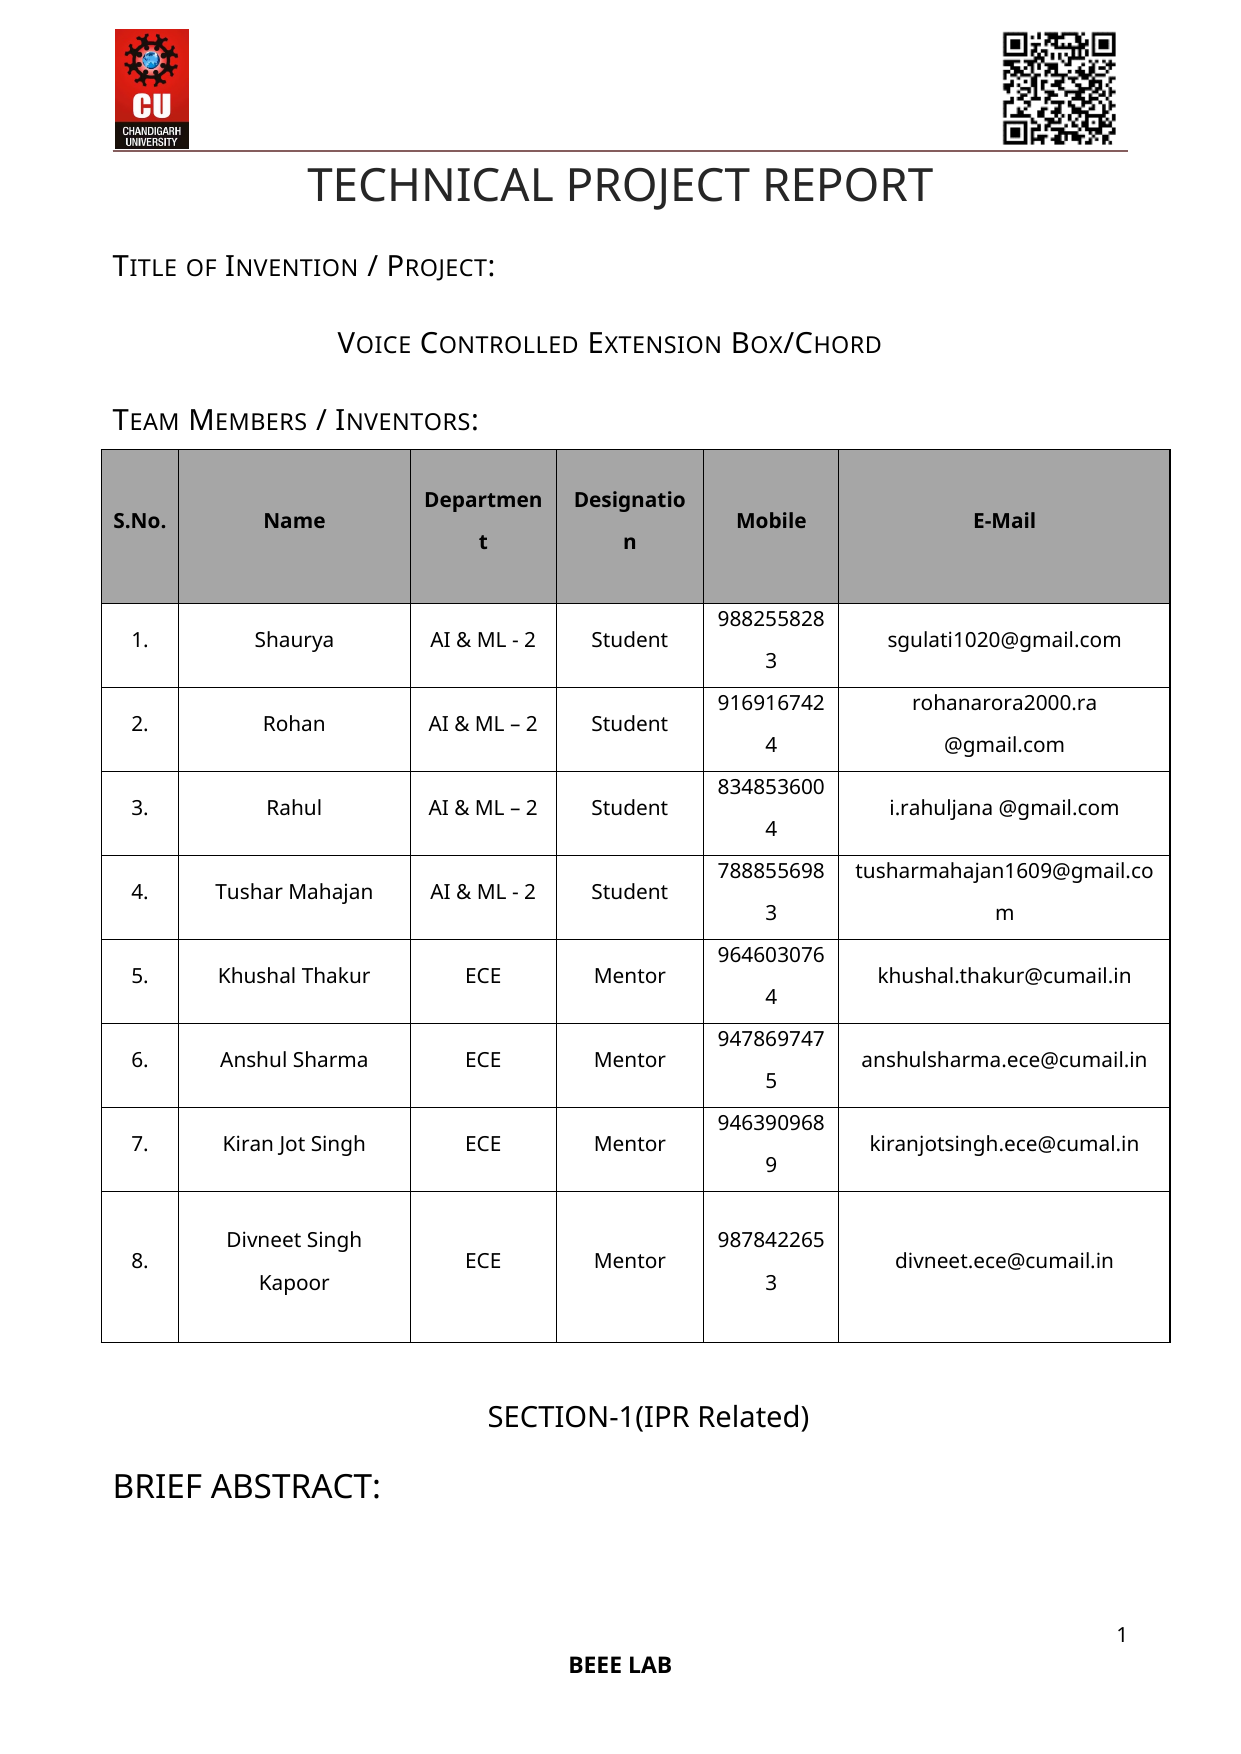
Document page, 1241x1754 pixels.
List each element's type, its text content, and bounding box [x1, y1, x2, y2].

table_cell divneet.ece@cumail.in [839, 1192, 1169, 1342]
table_cell AI & ML - 2 [411, 604, 556, 687]
table_cell Rohan [179, 688, 410, 771]
table_cell 9478697475 [704, 1024, 838, 1107]
table_cell Mentor [557, 1108, 703, 1191]
title TECHNICAL PROJECT REPORT [112, 151, 1128, 214]
table_cell 9646030764 [704, 940, 838, 1023]
table_cell anshulsharma.ece@cumail.in [839, 1024, 1169, 1107]
table_cell Tushar Mahajan [179, 856, 410, 939]
table_cell 7. [102, 1108, 178, 1191]
table_cell i.rahuljana @gmail.com [839, 772, 1169, 855]
table_cell 9878422653 [704, 1192, 838, 1342]
table_cell Shaurya [179, 604, 410, 687]
table_cell Mentor [557, 1024, 703, 1107]
table_header Mobile [704, 450, 838, 603]
table_header Designation [557, 450, 703, 603]
table_cell 6. [102, 1024, 178, 1107]
table_cell Student [557, 688, 703, 771]
table_header S.No. [102, 450, 178, 603]
table_cell 3. [102, 772, 178, 855]
table_cell Divneet Singh Kapoor [179, 1192, 410, 1342]
table_cell Mentor [557, 940, 703, 1023]
table_cell 4. [102, 856, 178, 939]
table_header Name [179, 450, 410, 603]
table_cell 1. [102, 604, 178, 687]
table_cell 9463909689 [704, 1108, 838, 1191]
table_cell sgulati1020@gmail.com [839, 604, 1169, 687]
table_cell AI & ML – 2 [411, 688, 556, 771]
picture [115, 29, 189, 149]
subtitle Team Members / Inventors: [112, 399, 1128, 439]
table_cell Anshul Sharma [179, 1024, 410, 1107]
picture [1000, 30, 1119, 150]
table_cell Student [557, 772, 703, 855]
text BRIEF ABSTRACT: [112, 1463, 1128, 1508]
subtitle Voice Controlled Extension Box/Chord [262, 323, 1128, 362]
table_cell Mentor [557, 1192, 703, 1342]
table_cell tusharmahajan1609@gmail.com [839, 856, 1169, 939]
table_cell AI & ML – 2 [411, 772, 556, 855]
table_cell ECE [411, 940, 556, 1023]
table_cell 9882558283 [704, 604, 838, 687]
table_cell Khushal Thakur [179, 940, 410, 1023]
text SECTION-1(IPR Related) [412, 1396, 1128, 1436]
table_cell 7888556983 [704, 856, 838, 939]
table_cell ECE [411, 1108, 556, 1191]
table_cell kiranjotsingh.ece@cumal.in [839, 1108, 1169, 1191]
table_cell 2. [102, 688, 178, 771]
table_cell AI & ML - 2 [411, 856, 556, 939]
table_cell rohanarora2000.ra @gmail.com [839, 688, 1169, 771]
subtitle Title of Invention / Project: [112, 246, 1128, 285]
table_cell 8348536004 [704, 772, 838, 855]
table_cell 8. [102, 1192, 178, 1342]
table_header Department [411, 450, 556, 603]
table_cell Student [557, 856, 703, 939]
table_header E-Mail [839, 450, 1169, 603]
table_cell Rahul [179, 772, 410, 855]
table_cell khushal.thakur@cumail.in [839, 940, 1169, 1023]
table_cell Student [557, 604, 703, 687]
table_cell ECE [411, 1024, 556, 1107]
table_cell 5. [102, 940, 178, 1023]
table_cell Kiran Jot Singh [179, 1108, 410, 1191]
table_cell 9169167424 [704, 688, 838, 771]
table_cell ECE [411, 1192, 556, 1342]
